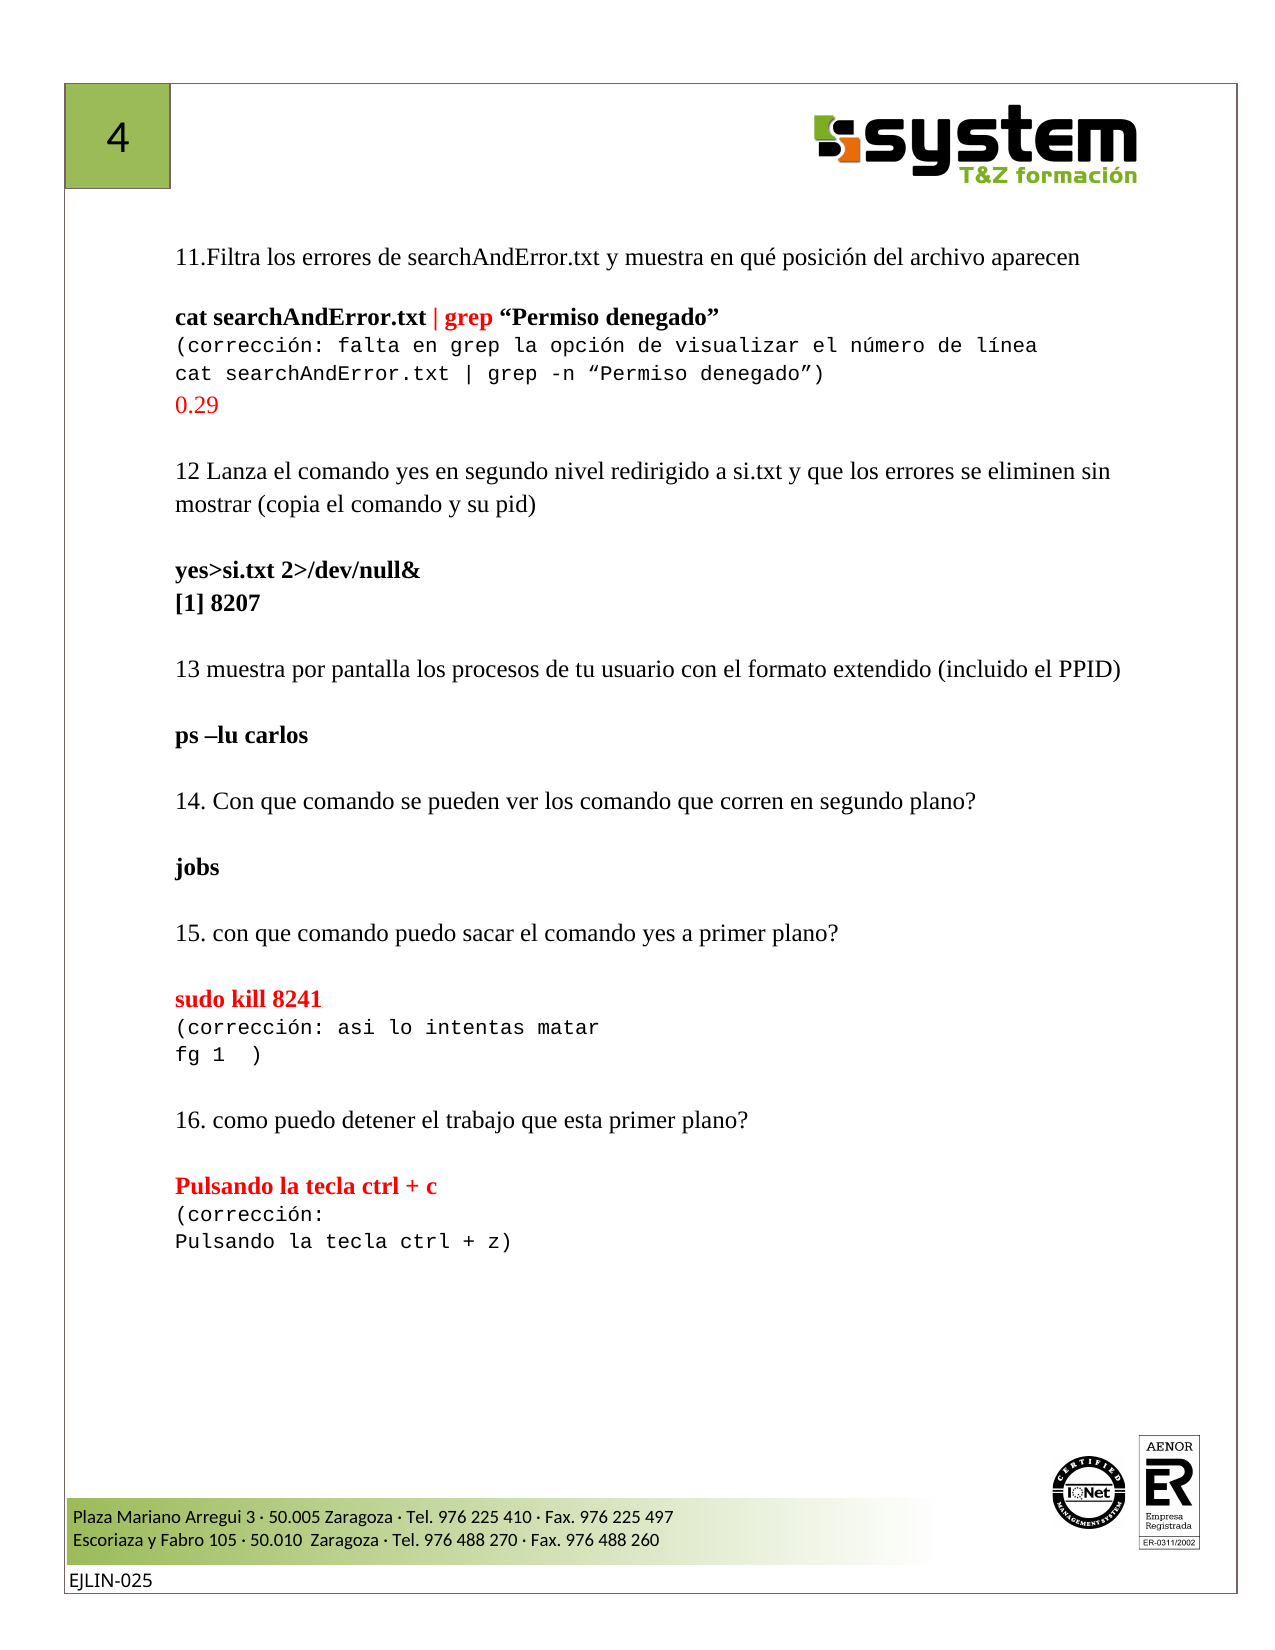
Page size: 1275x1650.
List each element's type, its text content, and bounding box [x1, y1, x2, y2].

text ps –lu carlos [175, 720, 1137, 749]
text 13 muestra por pantalla los procesos de tu usuario con el formato extendido (incluido el PPID) [175, 654, 1137, 683]
text 16. como puedo detener el trabajo que esta primer plano? [175, 1105, 1137, 1133]
text Pulsando la tecla ctrl + c [175, 1171, 1137, 1199]
text jobs [175, 852, 1137, 881]
text (corrección: [175, 1204, 1137, 1227]
text cat searchAndError.txt | grep -n “Permiso denegado”) [175, 363, 1137, 386]
text [1] 8207 [175, 588, 1137, 617]
text 14. Con que comando se pueden ver los comando que corren en segundo plano? [175, 786, 1137, 815]
text sudo kill 8241 [175, 984, 1137, 1013]
picture [1052, 1456, 1125, 1529]
picture [1138, 1435, 1200, 1550]
text (corrección: falta en grep la opción de visualizar el número de línea [175, 336, 1137, 359]
text cat searchAndError.txt | grep “Permiso denegado” [175, 302, 1137, 331]
text 11.Filtra los errores de searchAndError.txt y muestra en qué posición del archivo aparecen [175, 242, 1137, 271]
picture [812, 103, 1138, 185]
text 12 Lanza el comando yes en segundo nivel redirigido a si.txt y que los errores se eliminen sin mostrar (copia el comando y su pid) [175, 456, 1137, 518]
text Pulsando la tecla ctrl + z) [175, 1231, 1137, 1254]
text 0.29 [175, 390, 1137, 419]
text 15. con que comando puedo sacar el comando yes a primer plano? [175, 918, 1137, 947]
text yes>si.txt 2>/dev/null& [175, 555, 1137, 584]
text (corrección: asi lo intentas matar [175, 1017, 1137, 1041]
text fg 1 ) [175, 1044, 1137, 1068]
